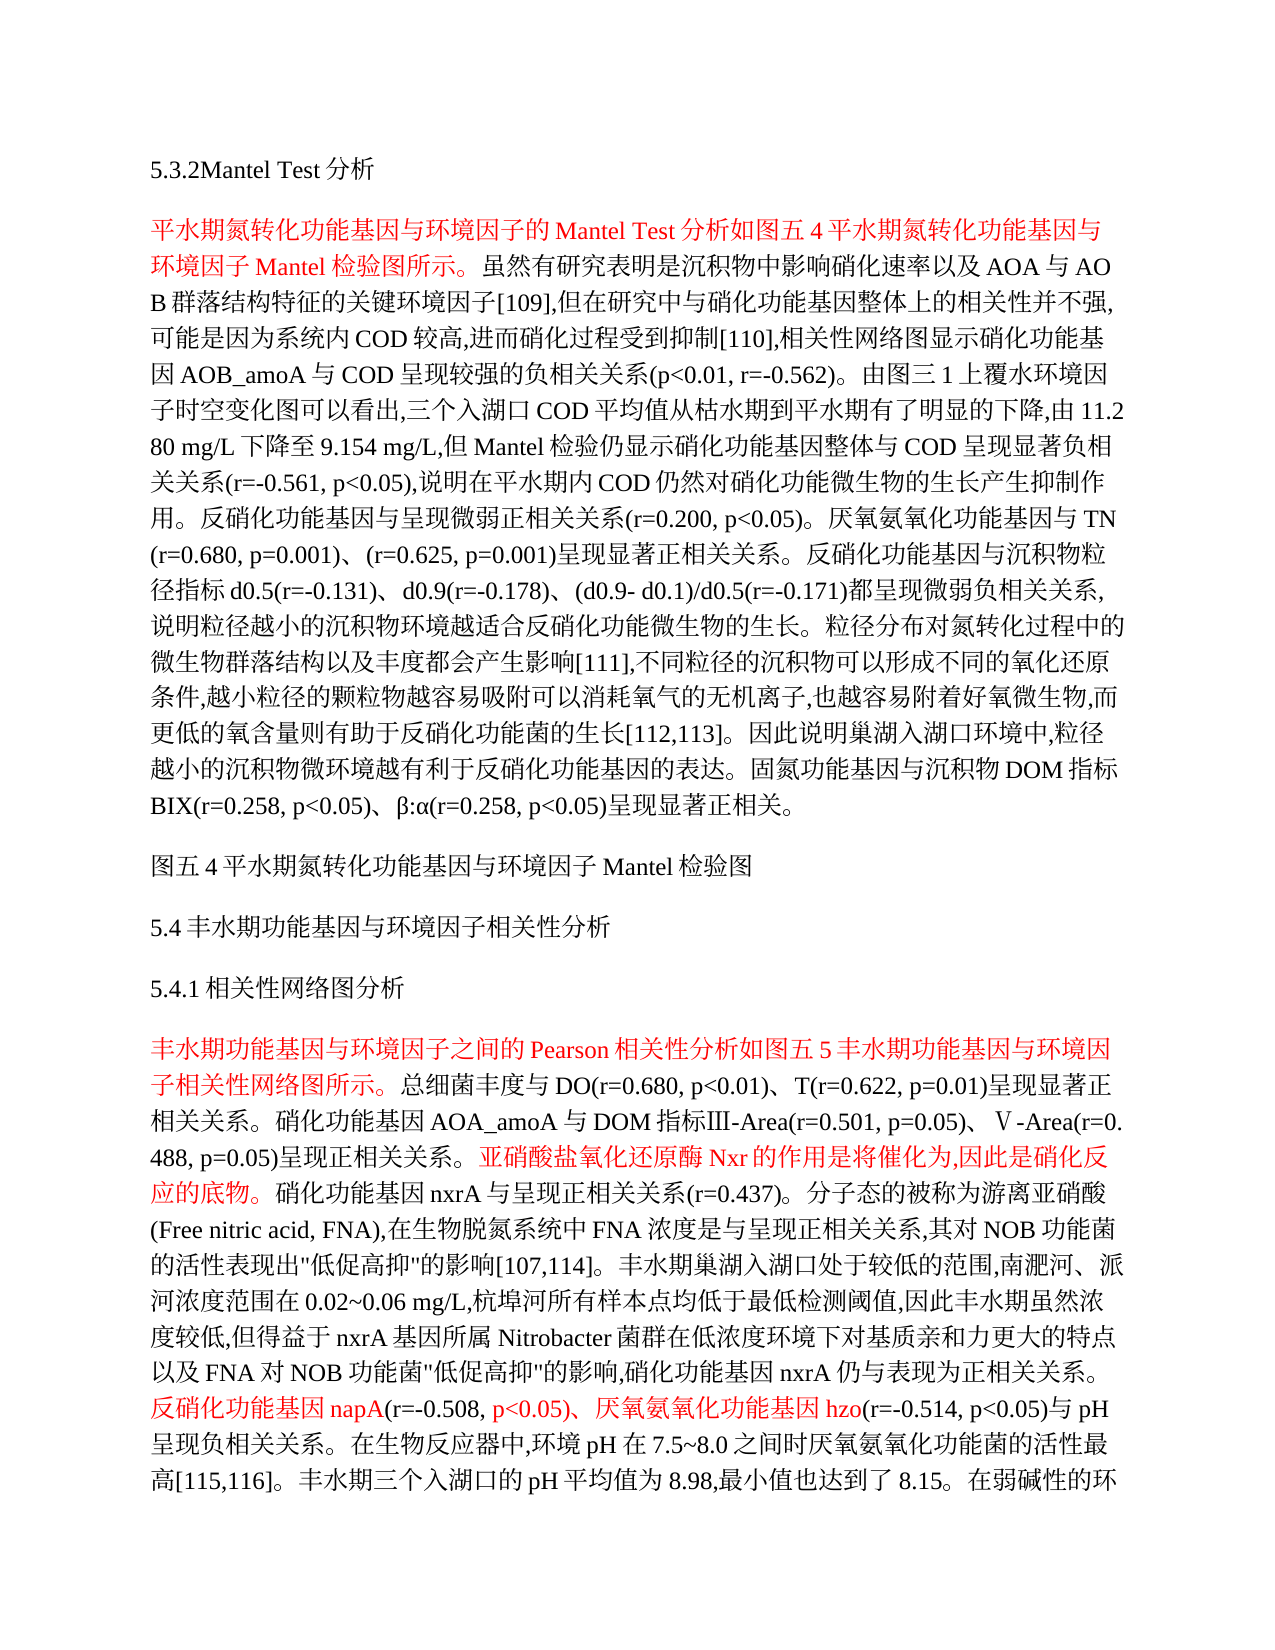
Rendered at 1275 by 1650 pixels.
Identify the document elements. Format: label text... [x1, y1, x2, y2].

text 5.3.2Mantel Test分析 [150, 150, 1125, 186]
text 图五4平水期氮转化功能基因与环境因子Mantel检验图 [150, 847, 1125, 883]
text 5.4丰水期功能基因与环境因子相关性分析 [150, 908, 1125, 944]
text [150, 1030, 1125, 1497]
text 平水期氮转化功能基因与环境因子的Mantel Test分析如图五4平水期氮转化功能基因与环境因子Mantel检验图所示。虽然有研究表明是沉积物中影响硝化速率以及AOA与AOB群落结构特征的关键环境因子[109],但在研究中与硝化功能基因整体上的相关性并不强,可能是因为系统内COD较高,进而硝化过程受到抑制[110],相关性网络图显示硝化功能基因AOB_amoA与COD呈现较强的负相关关系(p<0.01, r=-0.562)。由图三1上覆水环境因子时空变化图可以看出,三个入湖口COD平均值从枯水期到平水期有了明显的下降,由11.280 mg/L下降至9.154 mg/L,但Mantel检验仍显示硝化功能基因整体与COD呈现显著负相关关系(r=-0.561, p<0.05),说明在平水期内COD仍然对硝化功能微生物的生长产生抑制作用。反硝化功能基因与呈现微弱正相关关系(r=0.200, p<0.05)。厌氧氨氧化功能基因与TN(r=0.680, p=0.001)、(r=0.625, p=0.001)呈现显著正相关关系。反硝化功能基因与沉积物粒径指标d0.5(r=-0.131)、d0.9(r=-0.178)、(d0.9- d0.1)/d0.5(r=-0.171)都呈现微弱负相关关系,说明粒径越小的沉积物环境越适合反硝化功能微生物的生长。粒径分布对氮转化过程中的微生物群落结构以及丰度都会产生影响[111],不同粒径的沉积物可以形成不同的氧化还原条件,越小粒径的颗粒物越容易吸附可以消耗氧气的无机离子,也越容易附着好氧微生物,而更低的氧含量则有助于反硝化功能菌的生长[112,113]。因此说明巢湖入湖口环境中,粒径越小的沉积物微环境越有利于反硝化功能基因的表达。固氮功能基因与沉积物DOM指标BIX(r=0.258, p<0.05)、β:α(r=0.258, p<0.05)呈现显著正相关。 [150, 211, 1125, 822]
text 5.4.1相关性网络图分析 [150, 969, 1125, 1005]
